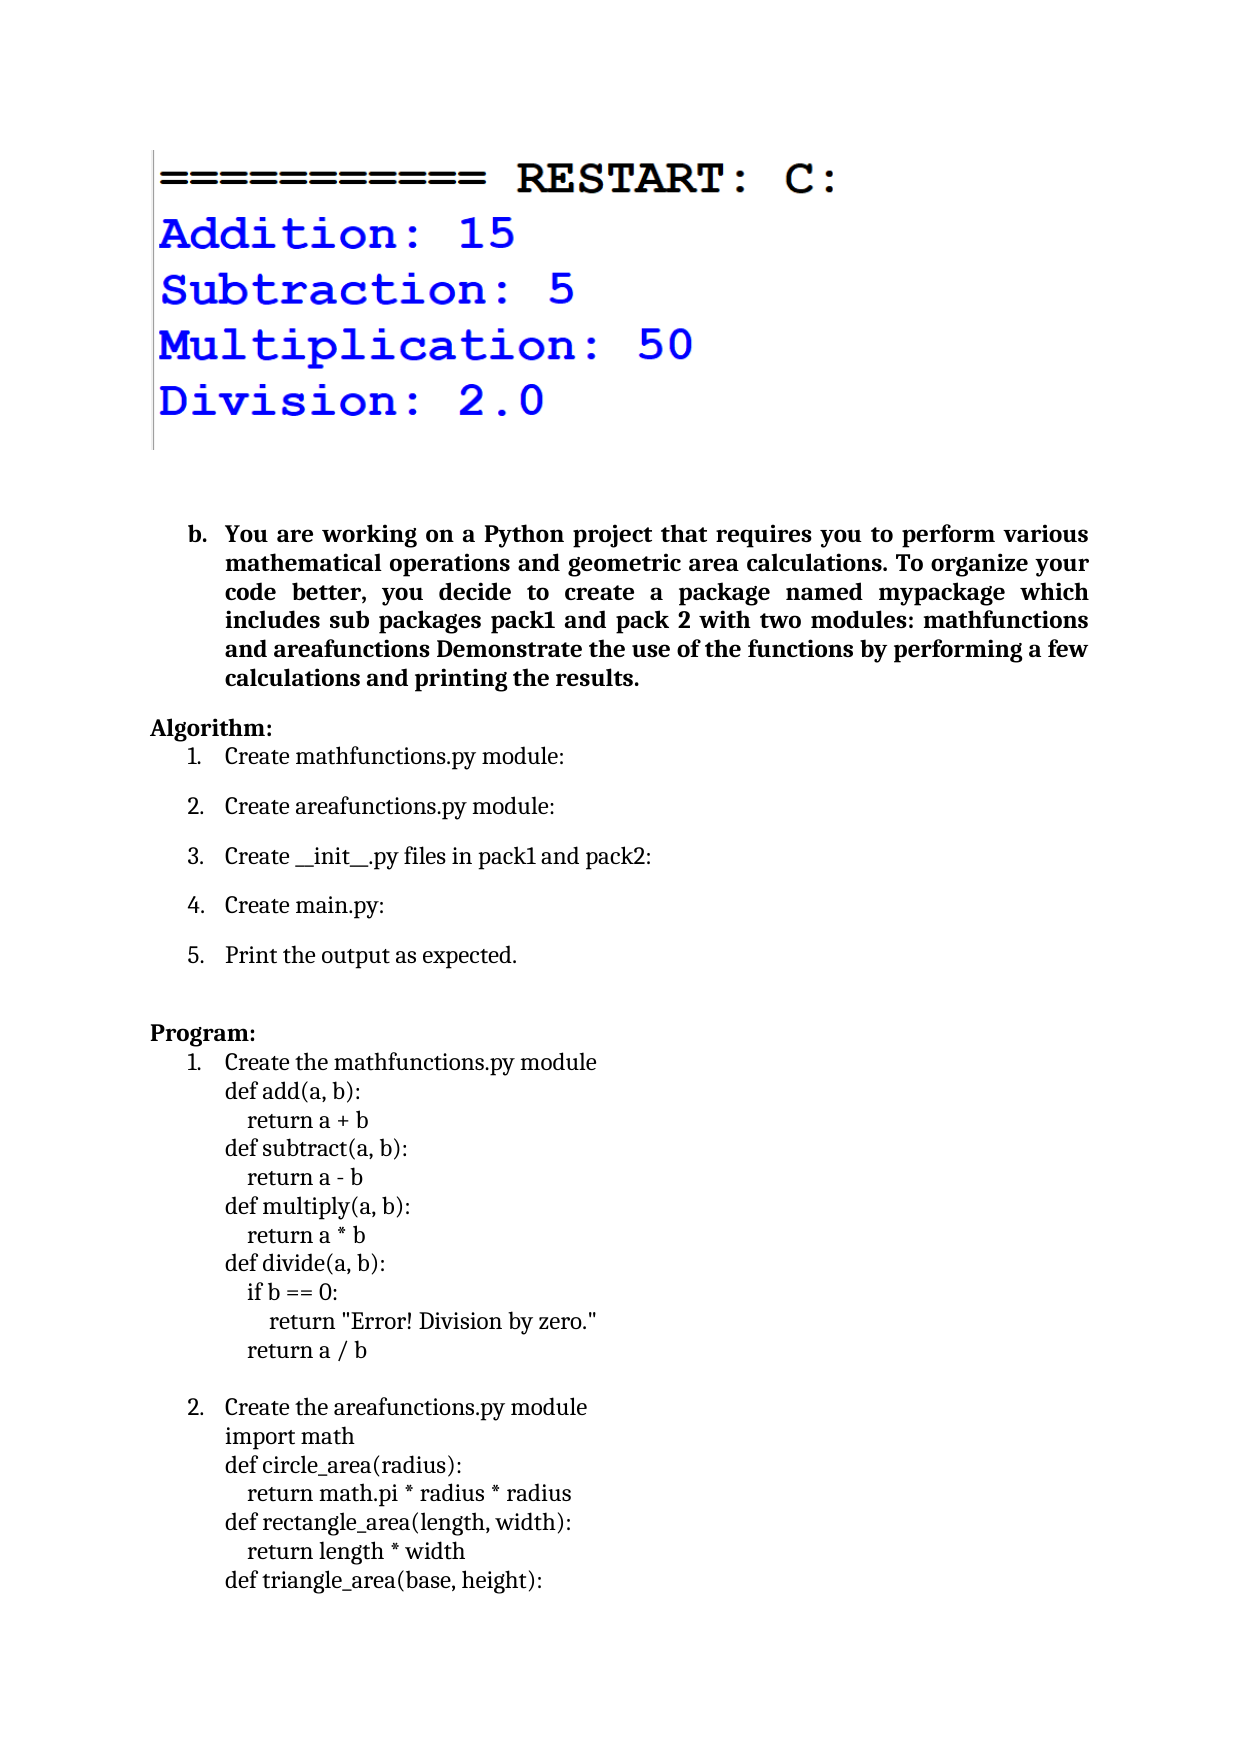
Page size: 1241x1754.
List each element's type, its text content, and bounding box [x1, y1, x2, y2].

text if b == 0: [225, 1278, 1090, 1307]
list Create the areafunctions.py module [187, 1393, 1090, 1422]
list Create areafunctions.py module: [187, 792, 1090, 821]
text def add(a, b): [225, 1077, 1090, 1106]
text def subtract(a, b): [225, 1134, 1090, 1163]
text return "Error! Division by zero." [225, 1307, 1090, 1336]
text def rectangle_area(length, width): [225, 1508, 1090, 1537]
text return a / b [225, 1336, 1090, 1364]
text Program: [150, 1019, 1090, 1048]
text import math [225, 1422, 1090, 1451]
text def triangle_area(base, height): [225, 1566, 1090, 1594]
text return a * b [225, 1221, 1090, 1249]
text def multiply(a, b): [225, 1192, 1090, 1221]
list Print the output as expected. [187, 941, 1090, 970]
text Algorithm: [150, 713, 1090, 742]
text return length * width [225, 1537, 1090, 1566]
text return math.pi * radius * radius [225, 1479, 1090, 1508]
list Create __init__.py files in pack1 and pack2: [187, 842, 1090, 870]
list Create mathfunctions.py module: [187, 742, 1090, 771]
list You are working on a Python project that requires you to perform various mathematical operations and geometric area calculations. To organize your code better, you decide to create a package named mypackage which includes sub packages pack1 and pack 2 with two modules: mathfunctions and areafunctions Demonstrate the use of the functions by performing a few calculations and printing the results. [187, 520, 1090, 693]
picture [150, 150, 833, 450]
text return a + b [225, 1106, 1090, 1134]
text return a - b [225, 1163, 1090, 1192]
list Create main.py: [187, 891, 1090, 920]
text def divide(a, b): [225, 1249, 1090, 1278]
list Create the mathfunctions.py module [187, 1048, 1090, 1077]
text def circle_area(radius): [225, 1451, 1090, 1479]
